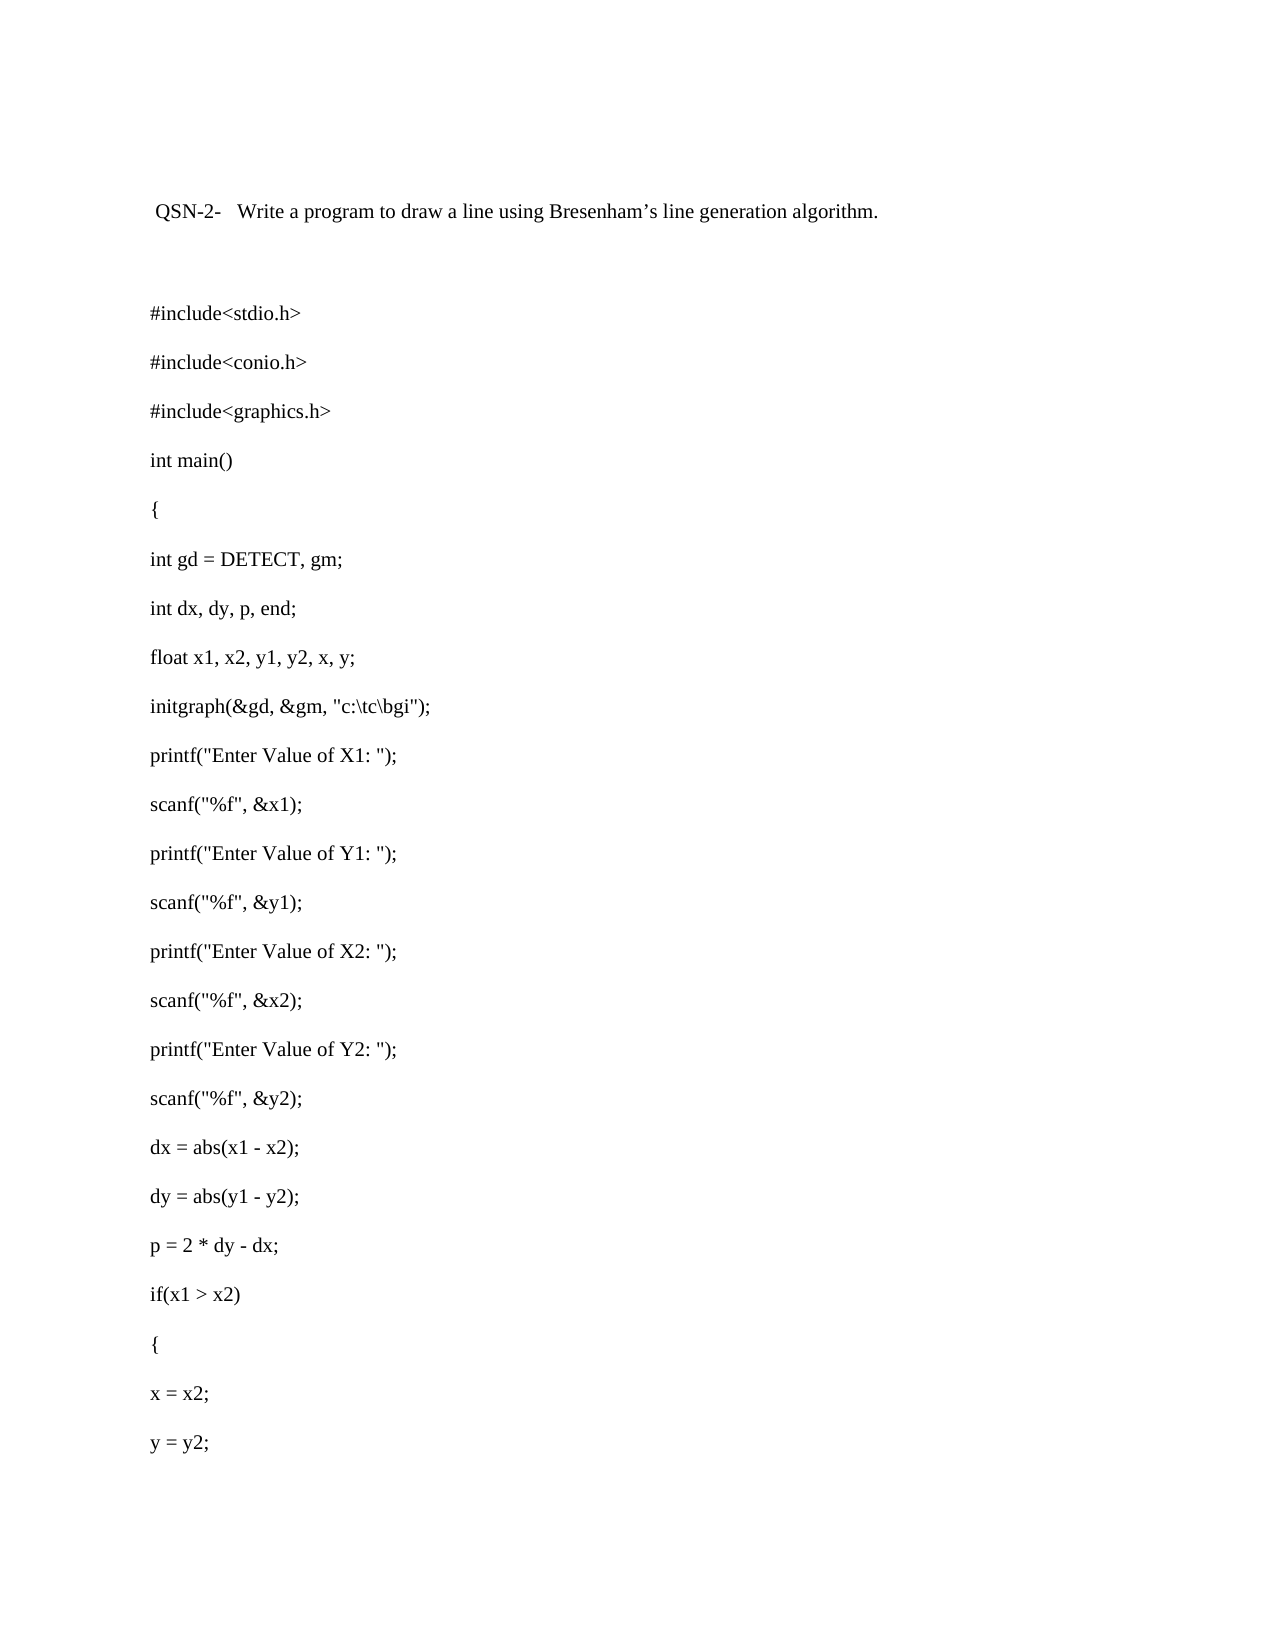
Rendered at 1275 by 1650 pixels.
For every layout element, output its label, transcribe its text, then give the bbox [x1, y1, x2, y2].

text #include<conio.h> [150, 350, 1125, 374]
text scanf("%f", &y1); [150, 890, 1125, 914]
text int dx, dy, p, end; [150, 596, 1125, 619]
text printf("Enter Value of Y1: "); [150, 841, 1125, 865]
text initgraph(&gd, &gm, "c:\tc\bgi"); [150, 694, 1125, 718]
text scanf("%f", &x1); [150, 792, 1125, 816]
text dx = abs(x1 - x2); [150, 1135, 1125, 1159]
text int main() [150, 448, 1125, 472]
text printf("Enter Value of X1: "); [150, 743, 1125, 767]
text int gd = DETECT, gm; [150, 546, 1125, 571]
text x = x2; [150, 1381, 1125, 1404]
text scanf("%f", &y2); [150, 1086, 1125, 1110]
text printf("Enter Value of Y2: "); [150, 1037, 1125, 1061]
text y = y2; [150, 1429, 1125, 1454]
text { [150, 1331, 1125, 1356]
text dy = abs(y1 - y2); [150, 1184, 1125, 1208]
text scanf("%f", &x2); [150, 988, 1125, 1012]
text p = 2 * dy - dx; [150, 1233, 1125, 1257]
text #include<graphics.h> [150, 399, 1125, 423]
text { [150, 497, 1125, 521]
text QSN-2- Write a program to draw a line using Bresenham’s line generation algorithm. [150, 199, 1125, 223]
text #include<stdio.h> [150, 301, 1125, 325]
text float x1, x2, y1, y2, x, y; [150, 644, 1125, 669]
text printf("Enter Value of X2: "); [150, 939, 1125, 963]
text if(x1 > x2) [150, 1282, 1125, 1306]
